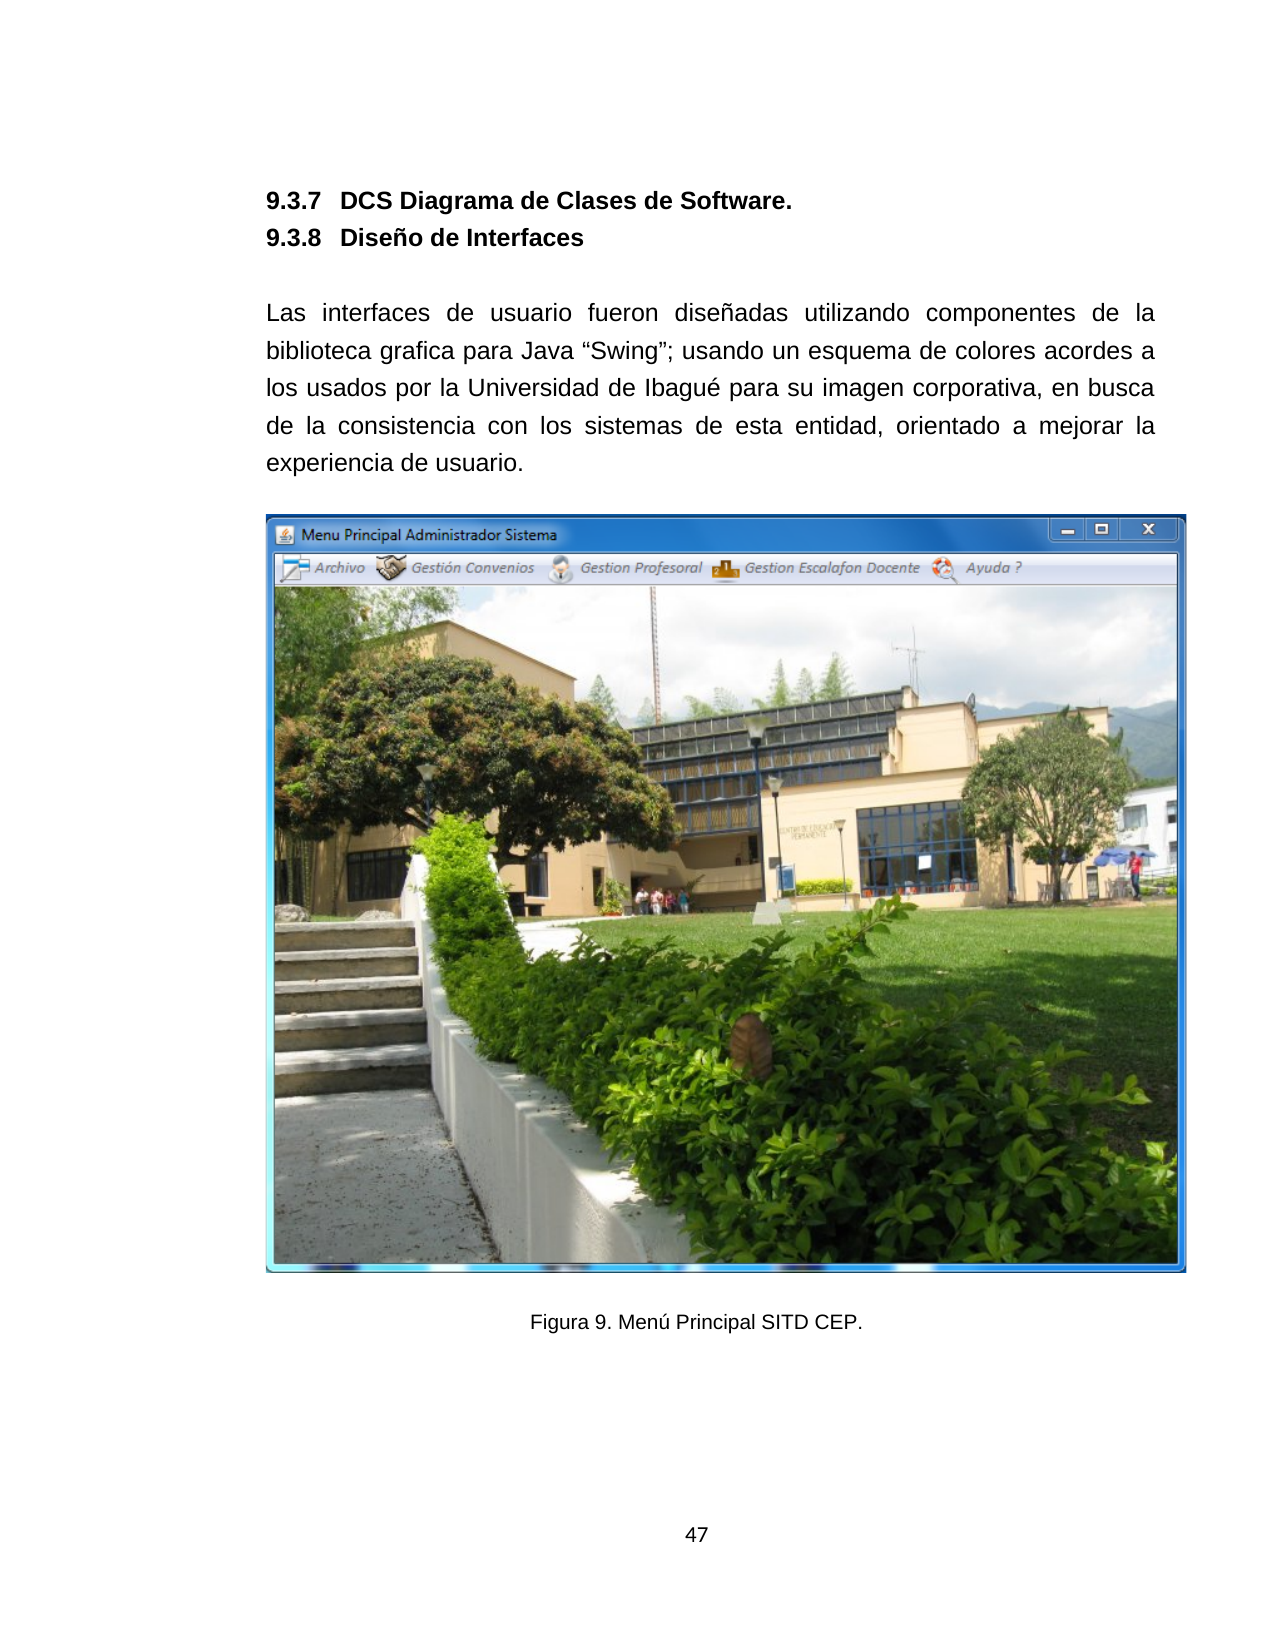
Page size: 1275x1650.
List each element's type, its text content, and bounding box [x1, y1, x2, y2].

list Las interfaces de usuario fueron diseñadas utilizando componentes de la biblioteca grafica para Java “Swing”; usando un esquema de colores acordes a los usados por la Universidad de Ibagué para su imagen corporativa, en busca de la consistencia con los sistemas de esta entidad, orientado a mejorar la experiencia de usuario. [266, 290, 1157, 477]
picture [265, 514, 1187, 1273]
text Figura 9. Menú Principal SITD CEP. [236, 1310, 1157, 1334]
list DCS Diagrama de Clases de Software. [266, 177, 1157, 215]
list Diseño de Interfaces [266, 215, 1157, 252]
